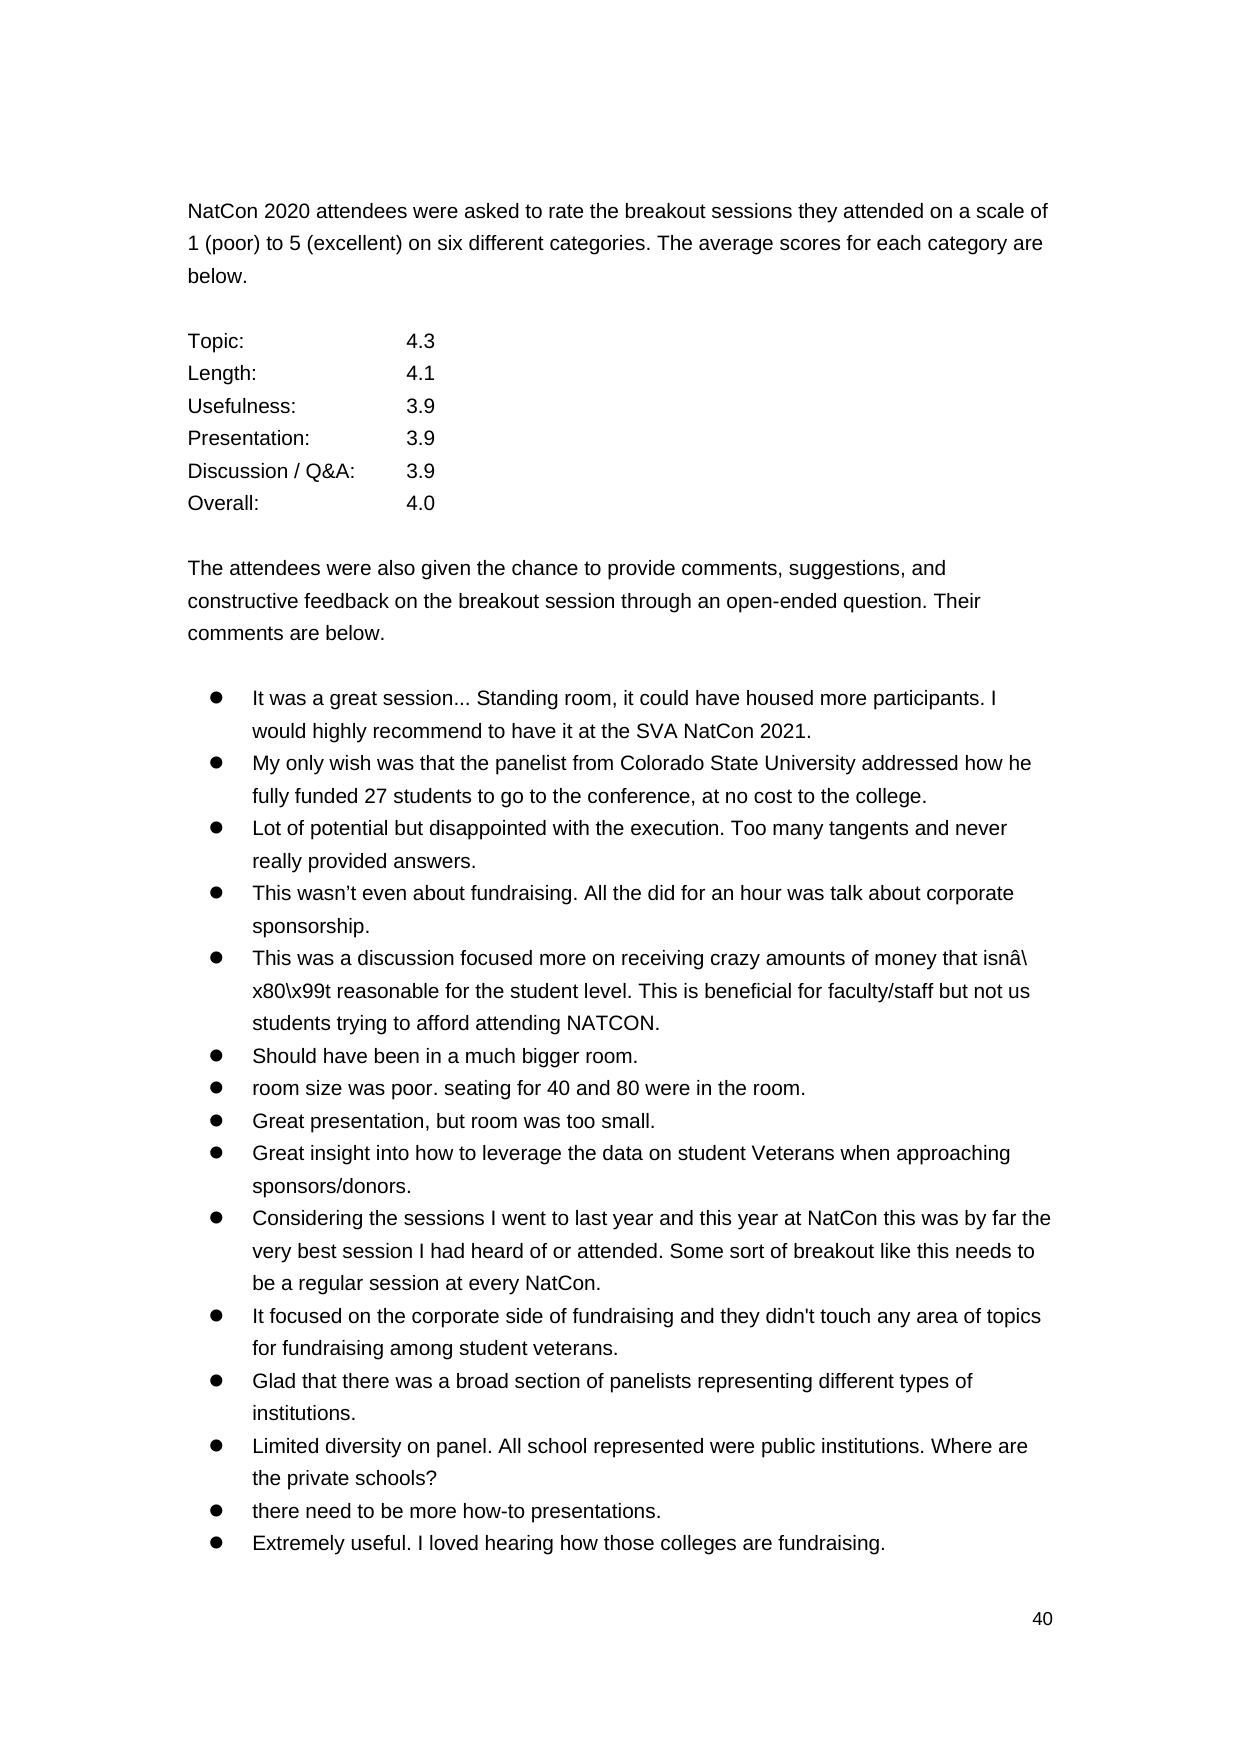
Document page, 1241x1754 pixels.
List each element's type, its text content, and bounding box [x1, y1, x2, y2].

list there need to be more how-to presentations. [208, 1494, 1053, 1527]
list My only wish was that the panelist from Colorado State University addressed how he fully funded 27 students to go to the conference, at no cost to the college. [208, 747, 1053, 812]
list Considering the sessions I went to last year and this year at NatCon this was by far the very best session I had heard of or attended. Some sort of breakout like this needs to be a regular session at every NatCon. [208, 1202, 1053, 1299]
list Limited diversity on panel. All school represented were public institutions. Where are the private schools? [208, 1429, 1053, 1494]
list Glad that there was a broad section of panelists representing different types of institutions. [208, 1364, 1053, 1429]
text Discussion / Q&A: 3.9 [187, 454, 1053, 487]
list This was a discussion focused more on receiving crazy amounts of money that isnâ\x80\x99t reasonable for the student level. This is beneficial for faculty/staff but not us students trying to afford attending NATCON. [208, 942, 1053, 1039]
text Overall: 4.0 [187, 487, 1053, 519]
list This wasn’t even about fundraising. All the did for an hour was talk about corporate sponsorship. [208, 877, 1053, 942]
list Should have been in a much bigger room. [208, 1039, 1053, 1072]
list Lot of potential but disappointed with the execution. Too many tangents and never really provided answers. [208, 812, 1053, 877]
text Length: 4.1 [187, 357, 1053, 389]
text The attendees were also given the chance to provide comments, suggestions, and constructive feedback on the breakout session through an open-ended question. Their comments are below. [187, 552, 1053, 649]
list Great presentation, but room was too small. [208, 1104, 1053, 1137]
list It was a great session... Standing room, it could have housed more participants. I would highly recommend to have it at the SVA NatCon 2021. [208, 682, 1053, 747]
text Usefulness: 3.9 [187, 389, 1053, 422]
list room size was poor. seating for 40 and 80 were in the room. [208, 1072, 1053, 1104]
list Great insight into how to leverage the data on student Veterans when approaching sponsors/donors. [208, 1137, 1053, 1202]
list It focused on the corporate side of fundraising and they didn't touch any area of topics for fundraising among student veterans. [208, 1299, 1053, 1364]
text NatCon 2020 attendees were asked to rate the breakout sessions they attended on a scale of 1 (poor) to 5 (excellent) on six different categories. The average scores for each category are below. [187, 194, 1053, 292]
text Presentation: 3.9 [187, 422, 1053, 454]
list Extremely useful. I loved hearing how those colleges are fundraising. [208, 1527, 1053, 1559]
text Topic: 4.3 [187, 324, 1053, 357]
